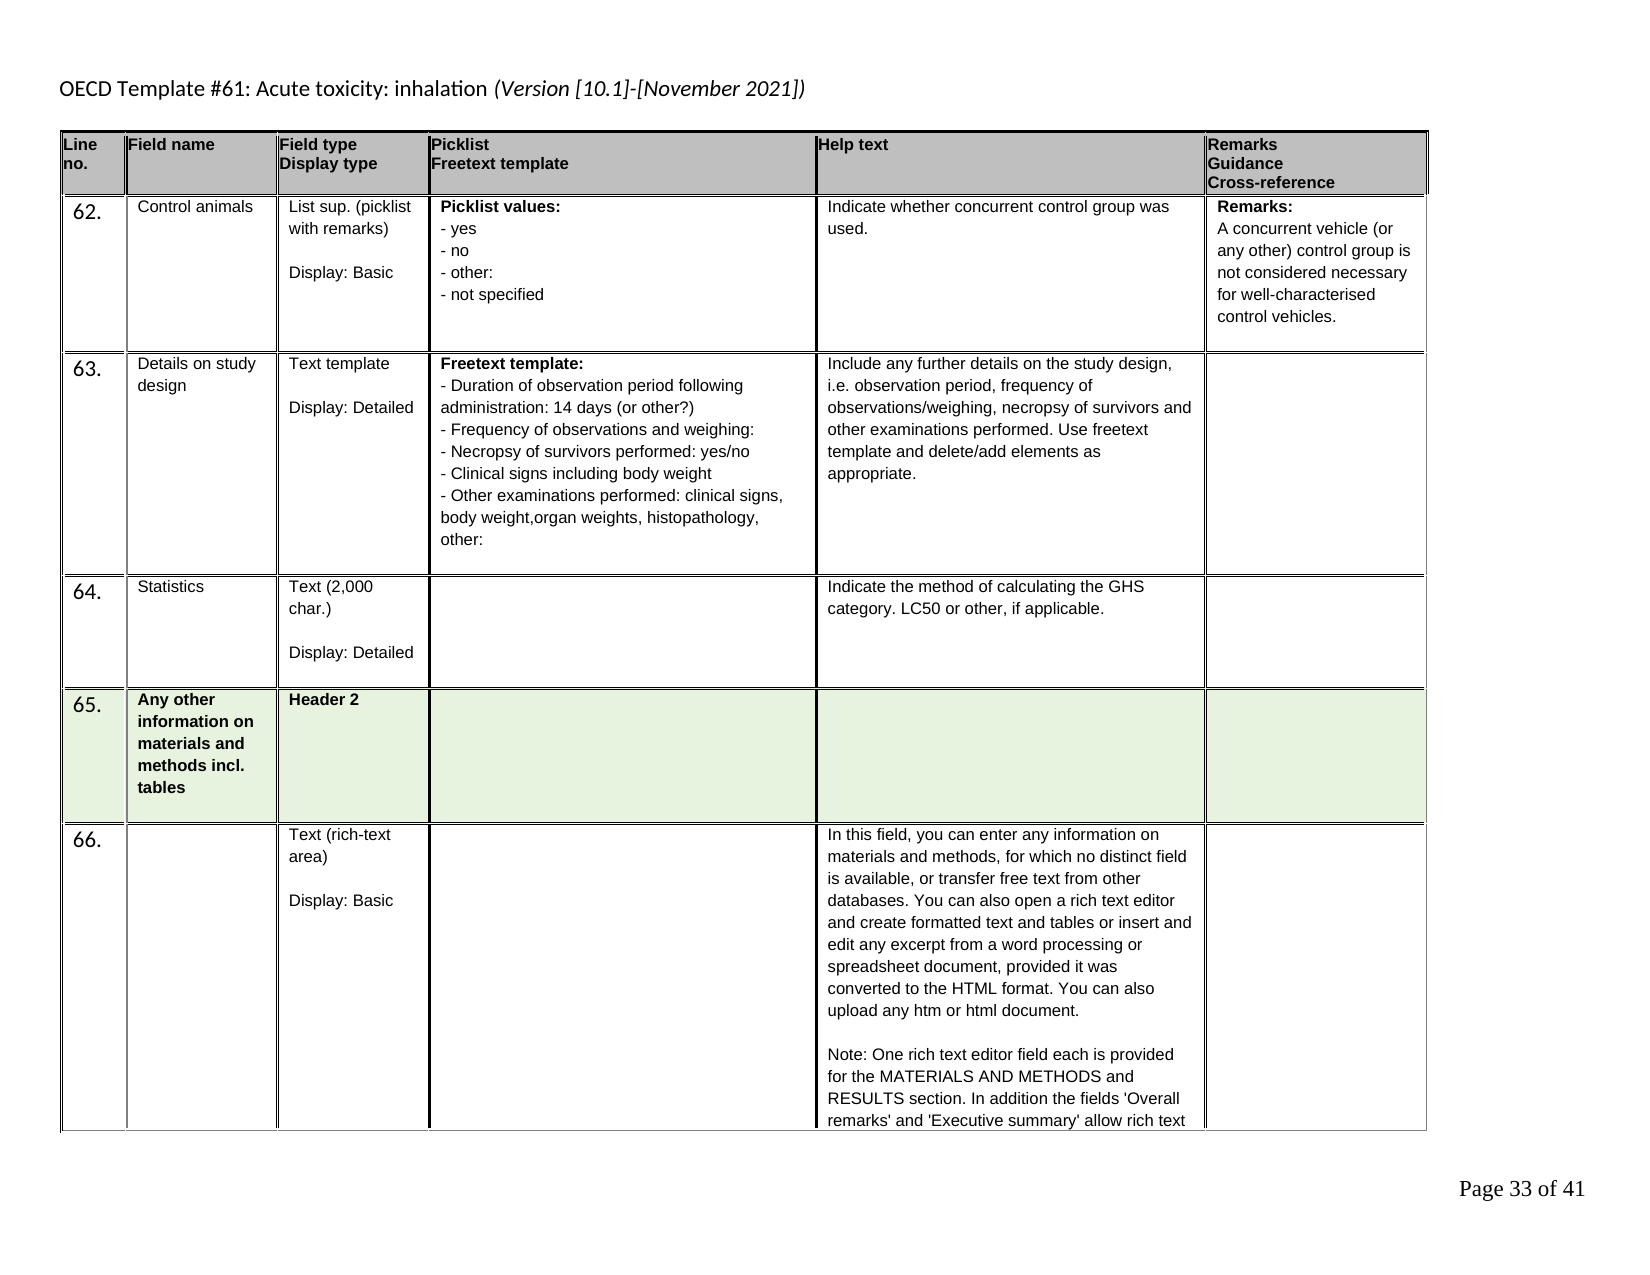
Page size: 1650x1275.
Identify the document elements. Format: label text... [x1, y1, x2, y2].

table_header Remarks Guidance Cross-reference [1206, 133, 1426, 194]
table_cell [126, 825, 277, 1130]
table_cell [1206, 351, 1427, 574]
table_cell [431, 577, 815, 687]
table_cell [61, 194, 126, 351]
table_cell List sup. (picklist with remarks) Display: Basic [279, 197, 428, 351]
table_cell Header 2 [279, 690, 428, 822]
table_cell Text (2,000 char.) Display: Detailed [279, 577, 428, 687]
table_header Line no. [63, 132, 126, 194]
table_cell Details on study design [128, 354, 276, 574]
table_cell Text (rich-text area) Display: Basic [278, 825, 429, 1130]
table_cell [818, 690, 1204, 822]
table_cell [816, 825, 1206, 1130]
table_cell Control animals [128, 197, 276, 351]
table_cell Freetext template: - Duration of observation period following administration: 14 days (or other?) - Frequency of observations and weighing: - Necropsy of survivors performed: yes/no - Clinical signs including body weight - Other examinations performed: clinical signs, body weight,organ weights, histopathology, other: [431, 354, 815, 574]
table_header Field name [126, 133, 277, 194]
table_cell [1206, 822, 1427, 1130]
table_cell [431, 690, 815, 822]
table_cell [61, 351, 126, 574]
table_cell Remarks: A concurrent vehicle (or any other) control group is not considered necessary for well-characterised control vehicles. [1206, 194, 1427, 351]
table_cell Indicate the method of calculating the GHS category. LC50 or other, if applicable. [818, 577, 1204, 687]
table_cell Any other information on materials and methods incl. tables [128, 690, 276, 822]
table_cell Include any further details on the study design, i.e. observation period, frequency of observations/weighing, necropsy of survivors and other examinations performed. Use freetext template and delete/add elements as appropriate. [818, 354, 1204, 574]
table_cell Picklist values: - yes - no - other: - not specified [431, 197, 815, 351]
table_header Help text [816, 133, 1206, 194]
table_cell [61, 574, 126, 687]
table_cell [1206, 574, 1427, 687]
table_cell [429, 825, 816, 1130]
table_header Field type Display type [278, 132, 429, 194]
table_cell Statistics [128, 577, 276, 687]
table_cell [61, 687, 126, 822]
table_cell Indicate whether concurrent control group was used. [818, 197, 1204, 351]
table_cell [61, 822, 126, 1130]
table_cell [1206, 687, 1427, 822]
table_header Picklist Freetext template [429, 133, 816, 194]
table_cell Text template Display: Detailed [279, 354, 428, 574]
